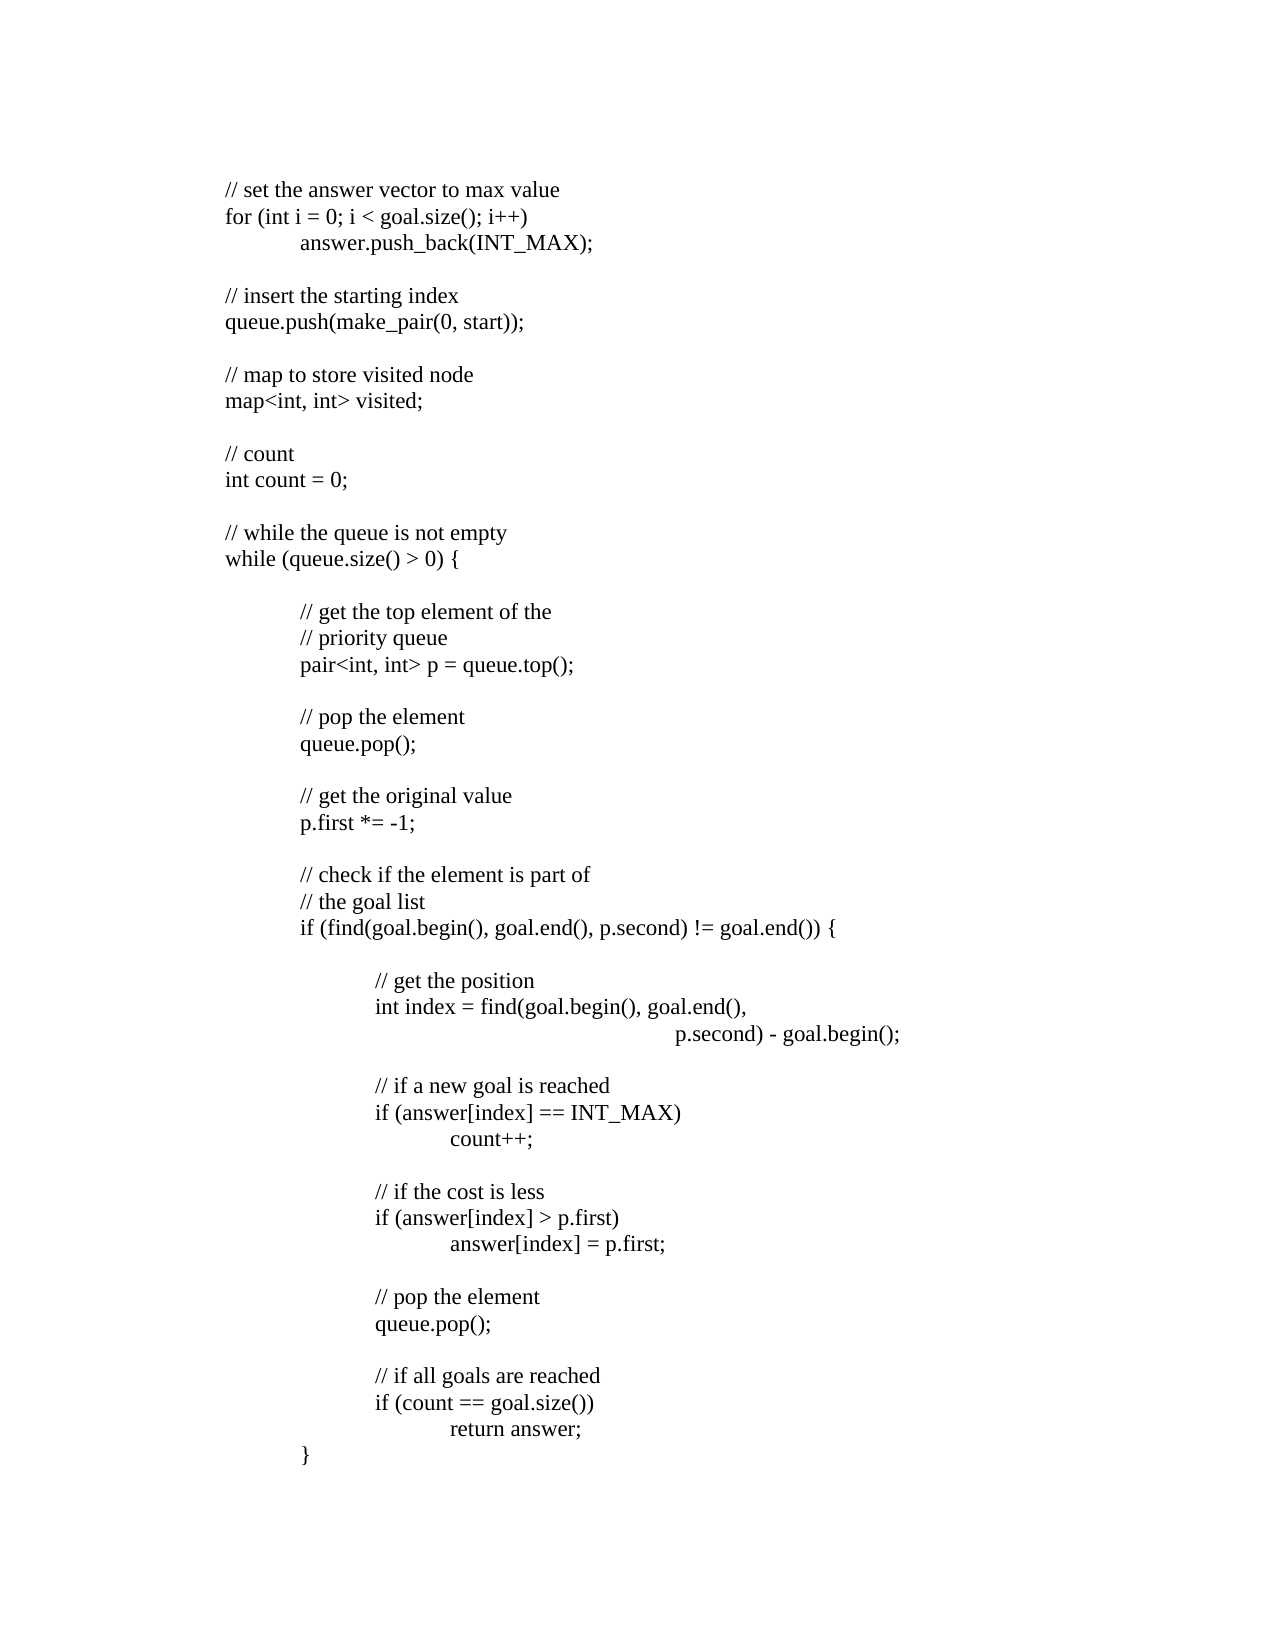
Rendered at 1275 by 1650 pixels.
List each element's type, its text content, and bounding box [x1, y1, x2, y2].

text queue.pop(); [150, 730, 1125, 756]
text if (answer[index] == INT_MAX) [150, 1099, 1125, 1125]
text // map to store visited node [150, 361, 1125, 387]
text // get the position [150, 967, 1125, 993]
text answer[index] = p.first; [150, 1231, 1125, 1257]
text queue.pop(); [150, 1309, 1125, 1336]
text p.second) - goal.begin(); [150, 1020, 1125, 1046]
text pair<int, int> p = queue.top(); [150, 651, 1125, 677]
text // get the original value [150, 782, 1125, 809]
text // if a new goal is reached [150, 1072, 1125, 1099]
text int count = 0; [150, 466, 1125, 493]
text } [150, 1441, 1125, 1468]
text // priority queue [150, 624, 1125, 651]
text // count [150, 440, 1125, 466]
text count++; [150, 1125, 1125, 1151]
text // the goal list [150, 888, 1125, 914]
text // insert the starting index [150, 282, 1125, 308]
text map<int, int> visited; [150, 387, 1125, 413]
text while (queue.size() > 0) { [150, 545, 1125, 572]
text // if all goals are reached [150, 1362, 1125, 1389]
text if (answer[index] > p.first) [150, 1204, 1125, 1231]
text // get the top element of the [150, 598, 1125, 624]
text int index = find(goal.begin(), goal.end(), [150, 993, 1125, 1020]
text // while the queue is not empty [150, 519, 1125, 545]
text if (find(goal.begin(), goal.end(), p.second) != goal.end()) { [150, 914, 1125, 941]
text queue.push(make_pair(0, start)); [150, 308, 1125, 334]
text answer.push_back(INT_MAX); [150, 229, 1125, 255]
text for (int i = 0; i < goal.size(); i++) [150, 203, 1125, 229]
text // pop the element [150, 1283, 1125, 1309]
text // pop the element [150, 703, 1125, 730]
text // set the answer vector to max value [150, 176, 1125, 203]
text // if the cost is less [150, 1178, 1125, 1204]
text if (count == goal.size()) [150, 1389, 1125, 1415]
text // check if the element is part of [150, 862, 1125, 888]
text p.first *= -1; [150, 809, 1125, 835]
text return answer; [150, 1415, 1125, 1441]
